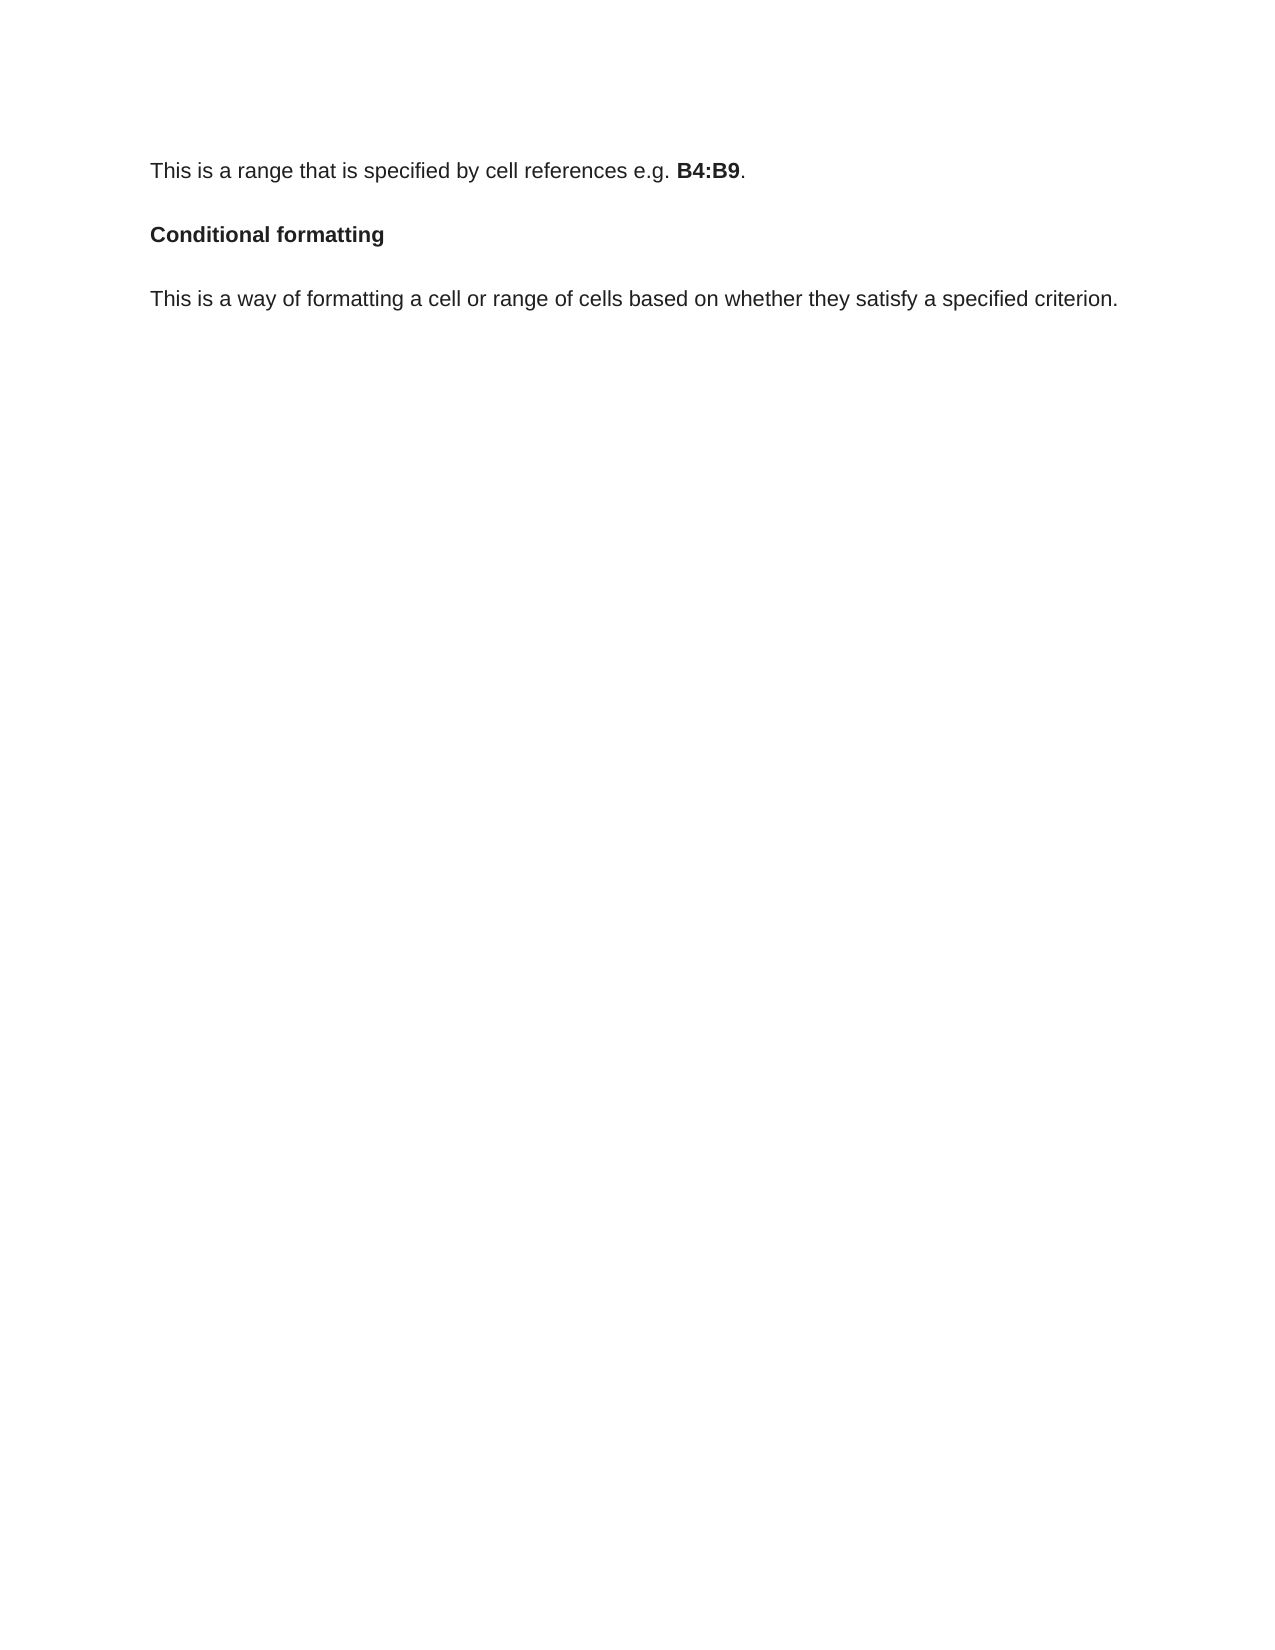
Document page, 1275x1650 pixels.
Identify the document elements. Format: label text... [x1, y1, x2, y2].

text Conditional formatting [150, 214, 1125, 247]
text This is a range that is specified by cell references e.g. B4:B9. [150, 150, 1125, 183]
text This is a way of formatting a cell or range of cells based on whether they satisfy a specified criterion. [150, 278, 1125, 311]
